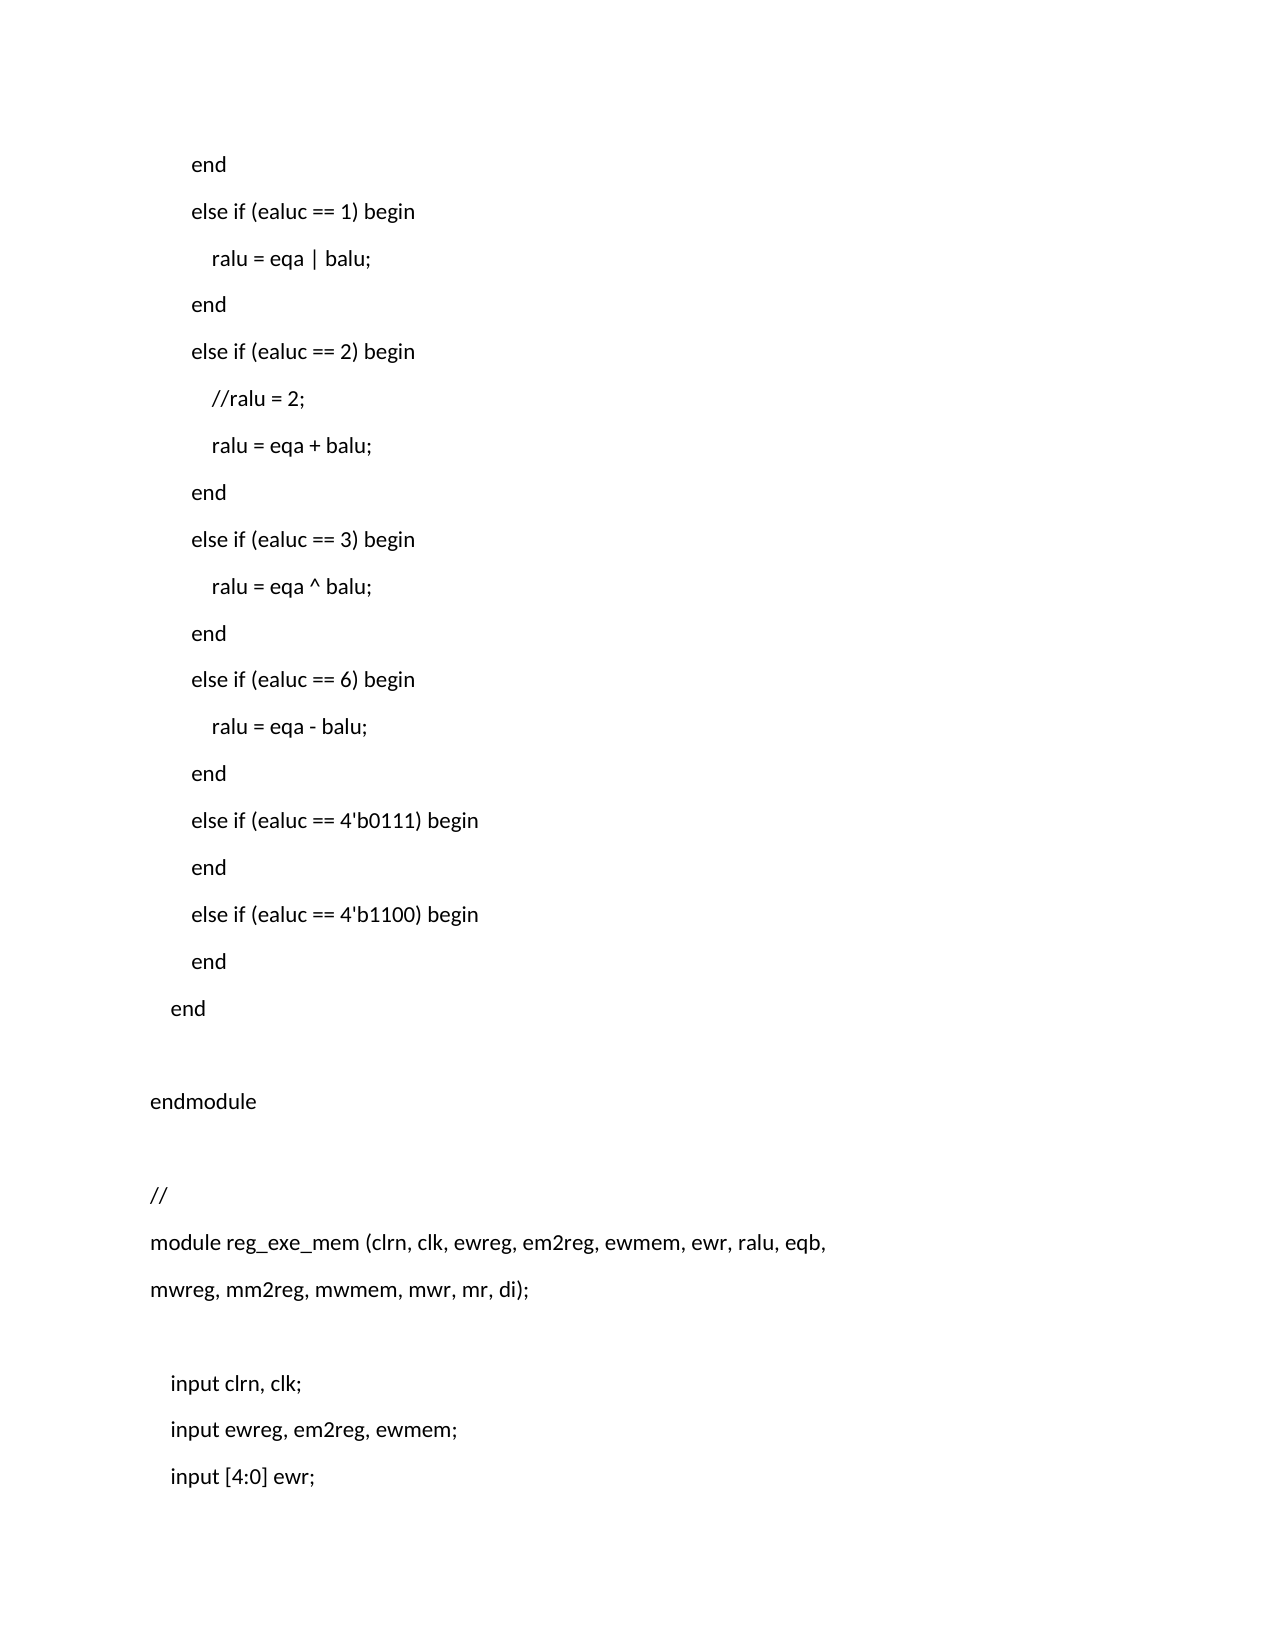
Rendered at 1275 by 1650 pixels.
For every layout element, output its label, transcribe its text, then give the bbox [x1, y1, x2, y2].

text input clrn, clk; [150, 1369, 1125, 1397]
text else if (ealuc == 6) begin [150, 666, 1125, 694]
text else if (ealuc == 2) begin [150, 337, 1125, 366]
text input ewreg, em2reg, ewmem; [150, 1416, 1125, 1444]
text module reg_exe_mem (clrn, clk, ewreg, em2reg, ewmem, ewr, ralu, eqb, [150, 1228, 1125, 1256]
text else if (ealuc == 4'b1100) begin [150, 900, 1125, 928]
text else if (ealuc == 3) begin [150, 525, 1125, 553]
text ralu = eqa + balu; [150, 431, 1125, 459]
text end [150, 619, 1125, 647]
text ralu = eqa ^ balu; [150, 572, 1125, 600]
text end [150, 947, 1125, 975]
text end [150, 291, 1125, 319]
text endmodule [150, 1087, 1125, 1116]
text end [150, 150, 1125, 178]
text mwreg, mm2reg, mwmem, mwr, mr, di); [150, 1275, 1125, 1303]
text end [150, 994, 1125, 1022]
text else if (ealuc == 4'b0111) begin [150, 806, 1125, 834]
text end [150, 759, 1125, 787]
text input [4:0] ewr; [150, 1462, 1125, 1491]
text end [150, 853, 1125, 881]
text //ralu = 2; [150, 384, 1125, 412]
text // [150, 1181, 1125, 1209]
text ralu = eqa - balu; [150, 712, 1125, 741]
text end [150, 478, 1125, 506]
text ralu = eqa | balu; [150, 244, 1125, 272]
text else if (ealuc == 1) begin [150, 197, 1125, 225]
